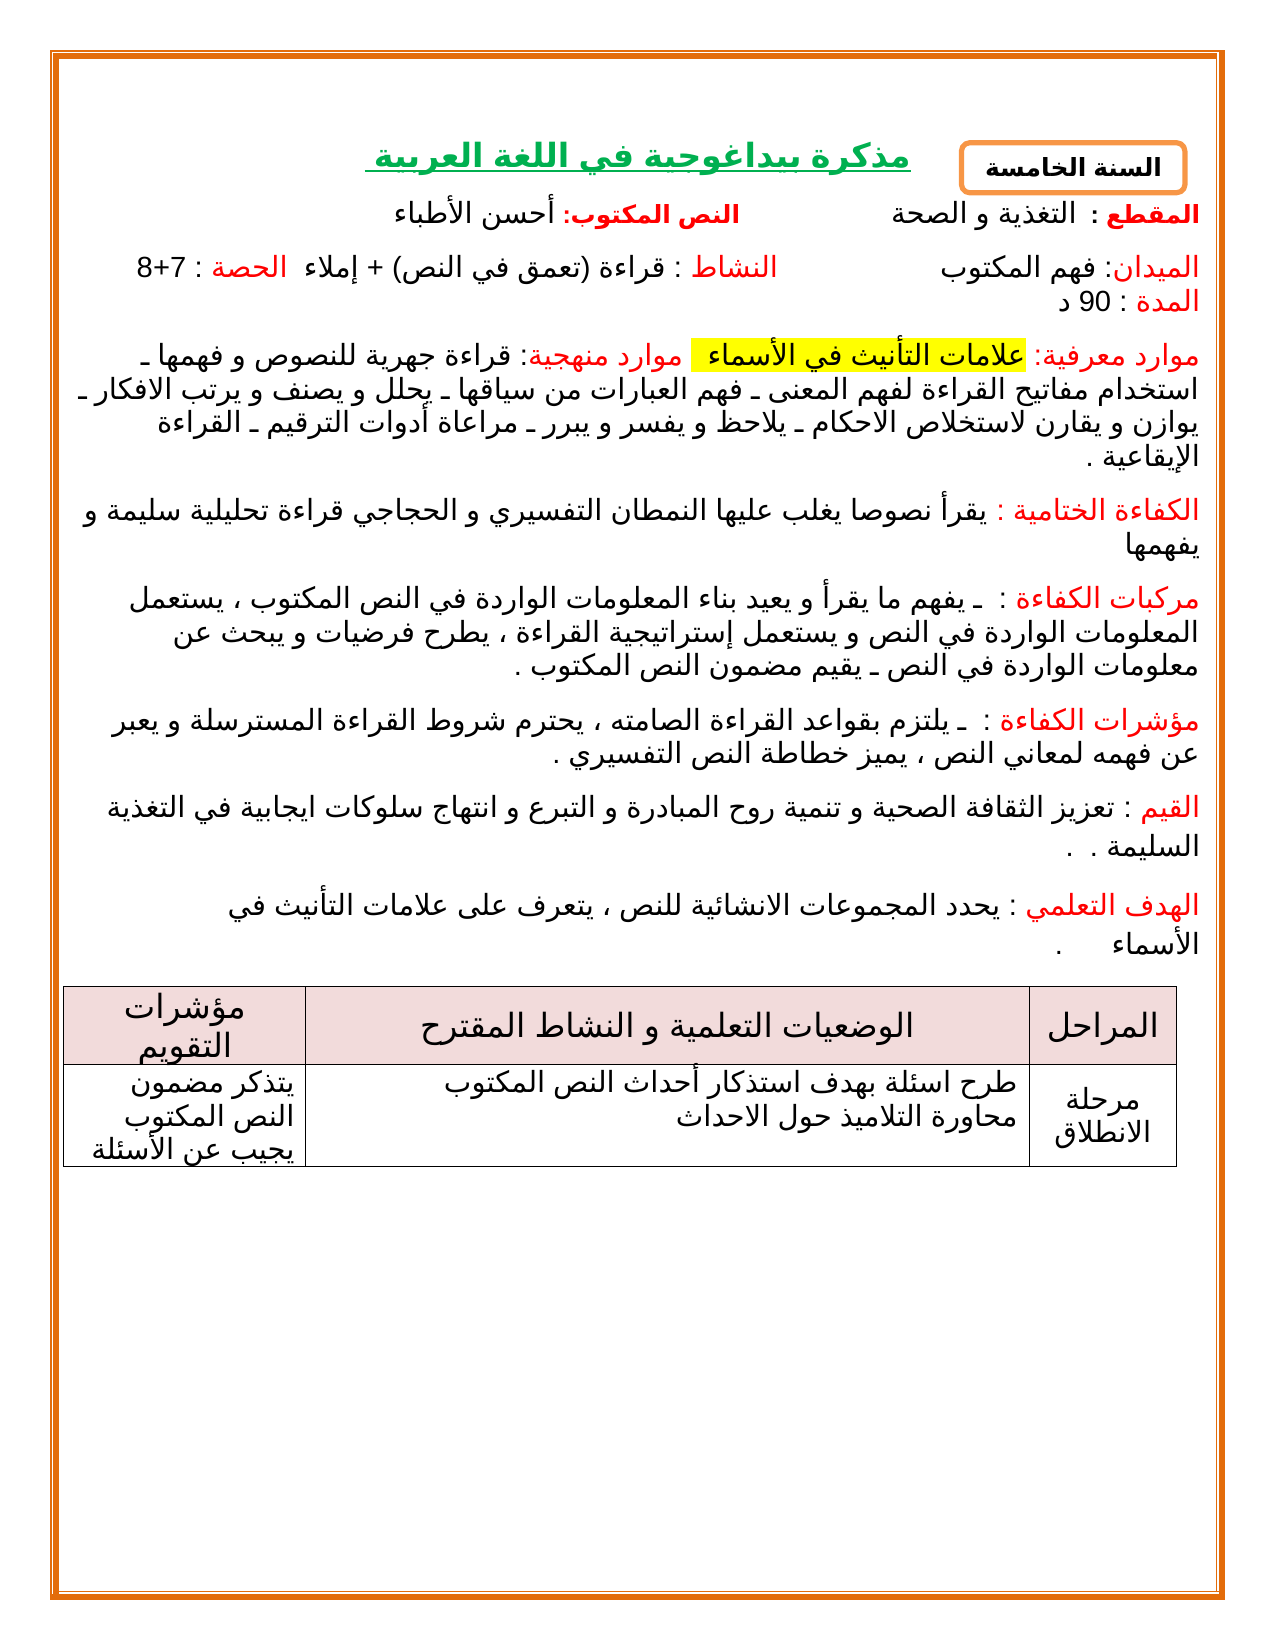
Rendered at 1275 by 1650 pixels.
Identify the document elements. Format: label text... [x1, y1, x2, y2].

text مذكرة بيداغوجية في اللغة العربية [75, 137, 1200, 175]
text المقطع : التغذية و الصحة النص المكتوب: أحسن الأطباء [75, 196, 1200, 229]
table_header الوضعيات التعلمية و النشاط المقترح [306, 987, 1029, 1064]
text الكفاءة الختامية : يقرأ نصوصا يغلب عليها النمطان التفسيري و الحجاجي قراءة تحليلية سليمة و يفهمها [75, 493, 1200, 560]
table_header مؤشرات التقويم [64, 987, 305, 1064]
text موارد معرفية: علامات التأنيث في الأسماء موارد منهجية: قراءة جهرية للنصوص و فهمها ـ استخدام مفاتيح القراءة لفهم المعنى ـ فهم العبارات من سياقها ـ يحلل و يصنف و يرتب الافكار ـ يوازن و يقارن لاستخلاص الاحكام ـ يلاحظ و يفسر و يبرر ـ مراعاة أدوات الترقيم ـ القراءة الإيقاعية . [75, 338, 1200, 472]
table_cell مرحلة الانطلاق [1030, 1065, 1176, 1166]
text مركبات الكفاءة : ـ يفهم ما يقرأ و يعيد بناء المعلومات الواردة في النص المكتوب ، يستعمل المعلومات الواردة في النص و يستعمل إستراتيجية القراءة ، يطرح فرضيات و يبحث عن معلومات الواردة في النص ـ يقيم مضمون النص المكتوب . [75, 581, 1200, 682]
text القيم : تعزيز الثقافة الصحية و تنمية روح المبادرة و التبرع و انتهاج سلوكات ايجابية في التغذية السليمة . . [75, 790, 1200, 862]
text الميدان: فهم المكتوب النشاط : قراءة (تعمق في النص) + إملاء الحصة : 7+8 المدة : 90 د [75, 250, 1200, 317]
text مؤشرات الكفاءة : ـ يلتزم بقواعد القراءة الصامته ، يحترم شروط القراءة المسترسلة و يعبر عن فهمه لمعاني النص ، يميز خطاطة النص التفسيري . [75, 702, 1200, 769]
table_header المراحل [1030, 987, 1176, 1064]
table_cell طرح اسئلة بهدف استذكار أحداث النص المكتوب محاورة التلاميذ حول الاحداث [306, 1065, 1029, 1166]
text الهدف التعلمي : يحدد المجموعات الانشائية للنص ، يتعرف على علامات التأنيث في الأسماء . [75, 888, 1200, 960]
table_cell يتذكر مضمون النص المكتوب يجيب عن الأسئلة [64, 1065, 305, 1166]
